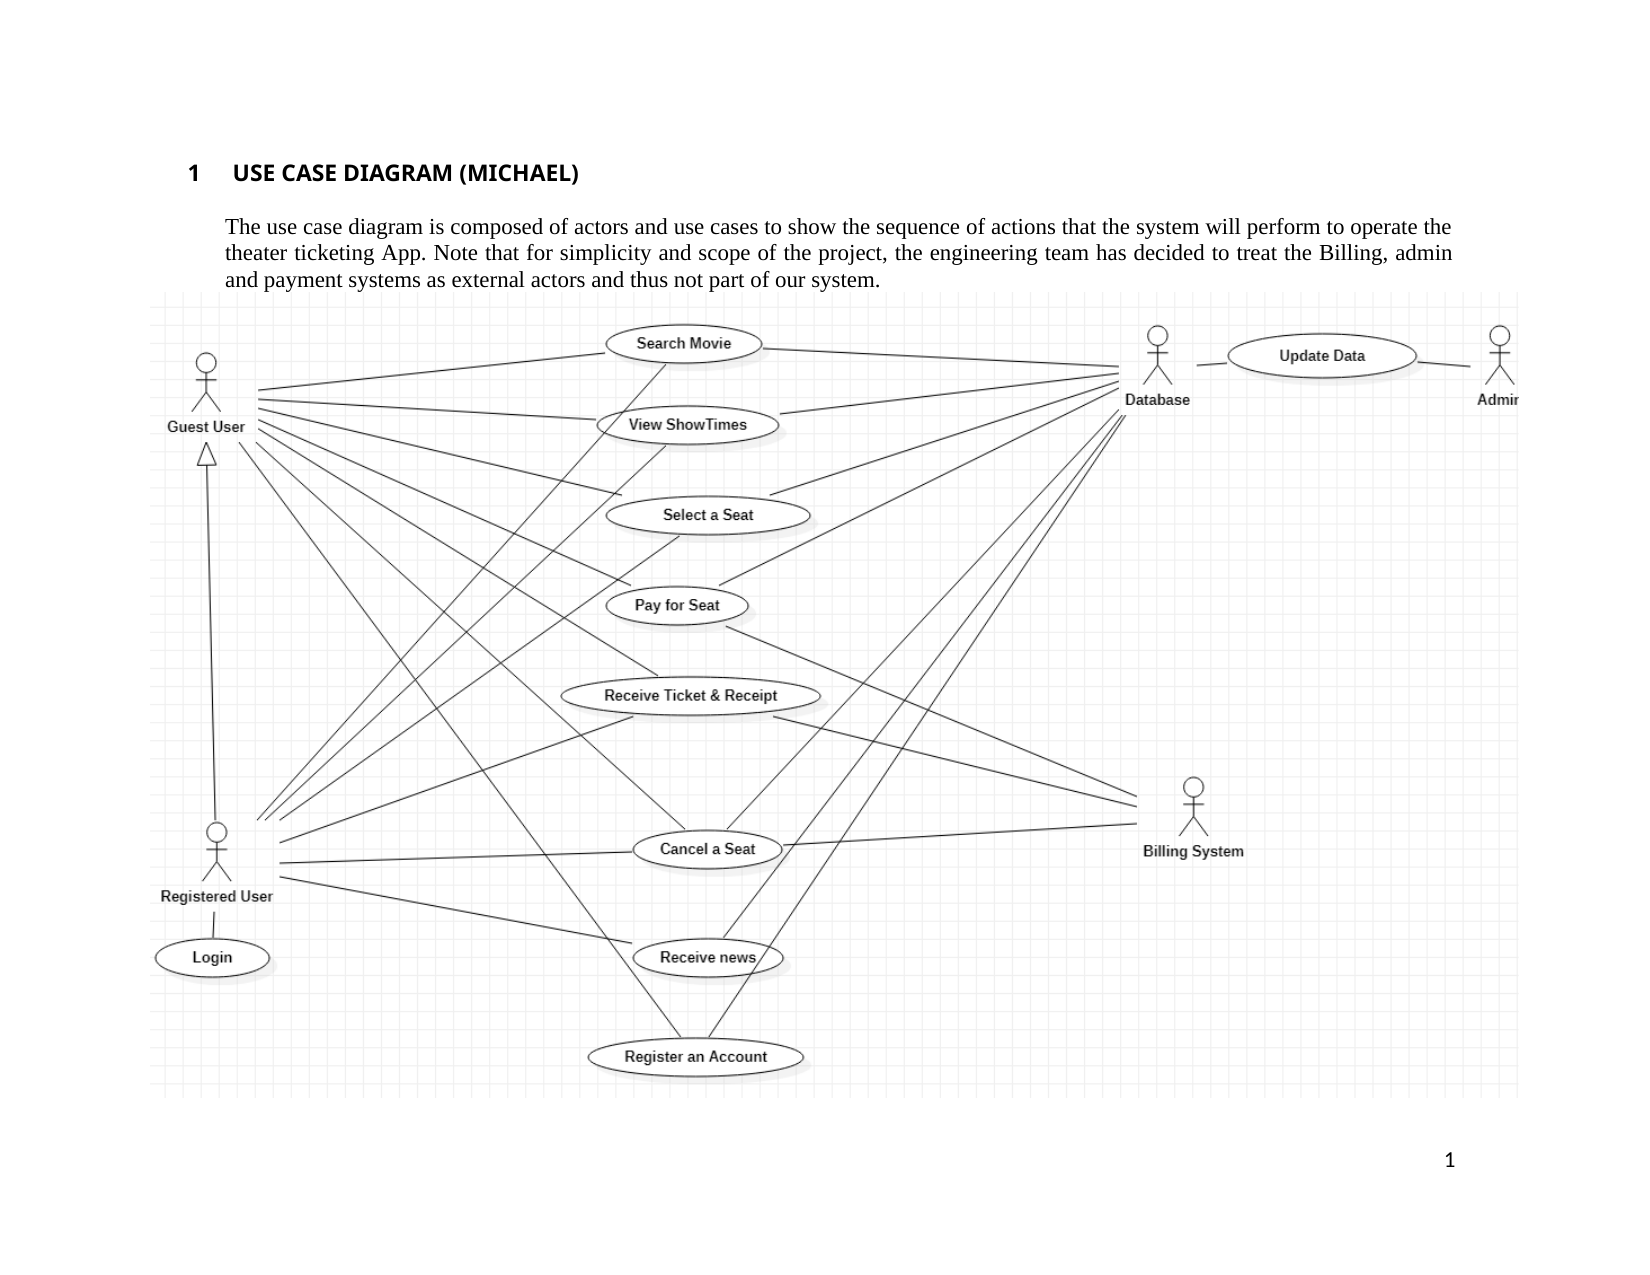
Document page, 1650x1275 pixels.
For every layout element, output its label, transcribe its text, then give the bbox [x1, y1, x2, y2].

picture [150, 292, 1519, 1098]
subtitle Use Case Diagram (Michael) [187, 157, 1455, 188]
text The use case diagram is composed of actors and use cases to show the sequence of actions that the system will perform to operate the theater ticketing App. Note that for simplicity and scope of the project, the engineering team has decided to treat the Billing, admin and payment systems as external actors and thus not part of our system. [225, 213, 1455, 292]
